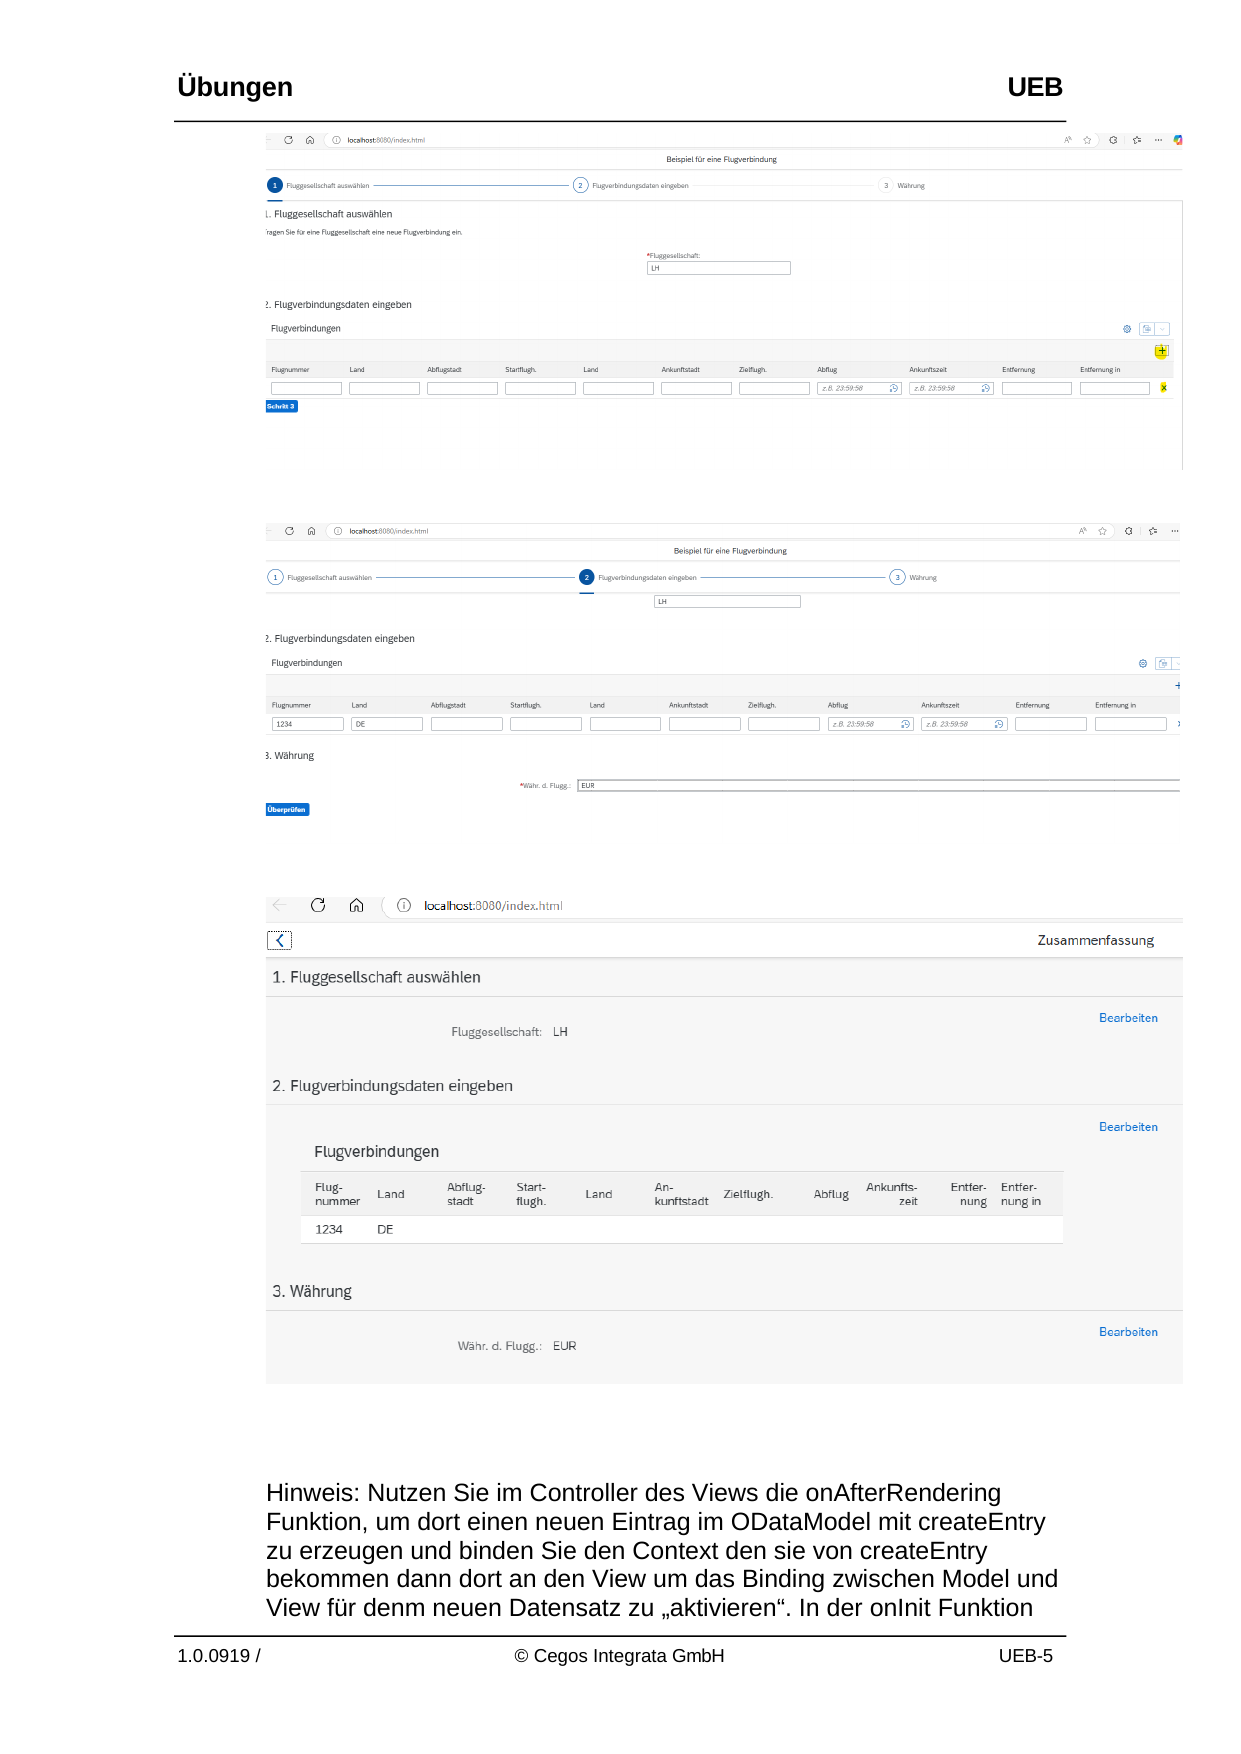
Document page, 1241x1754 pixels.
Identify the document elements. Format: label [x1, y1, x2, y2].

picture [265, 133, 1183, 470]
picture [265, 523, 1180, 844]
picture [265, 897, 1183, 1384]
text [266, 1478, 1063, 1622]
